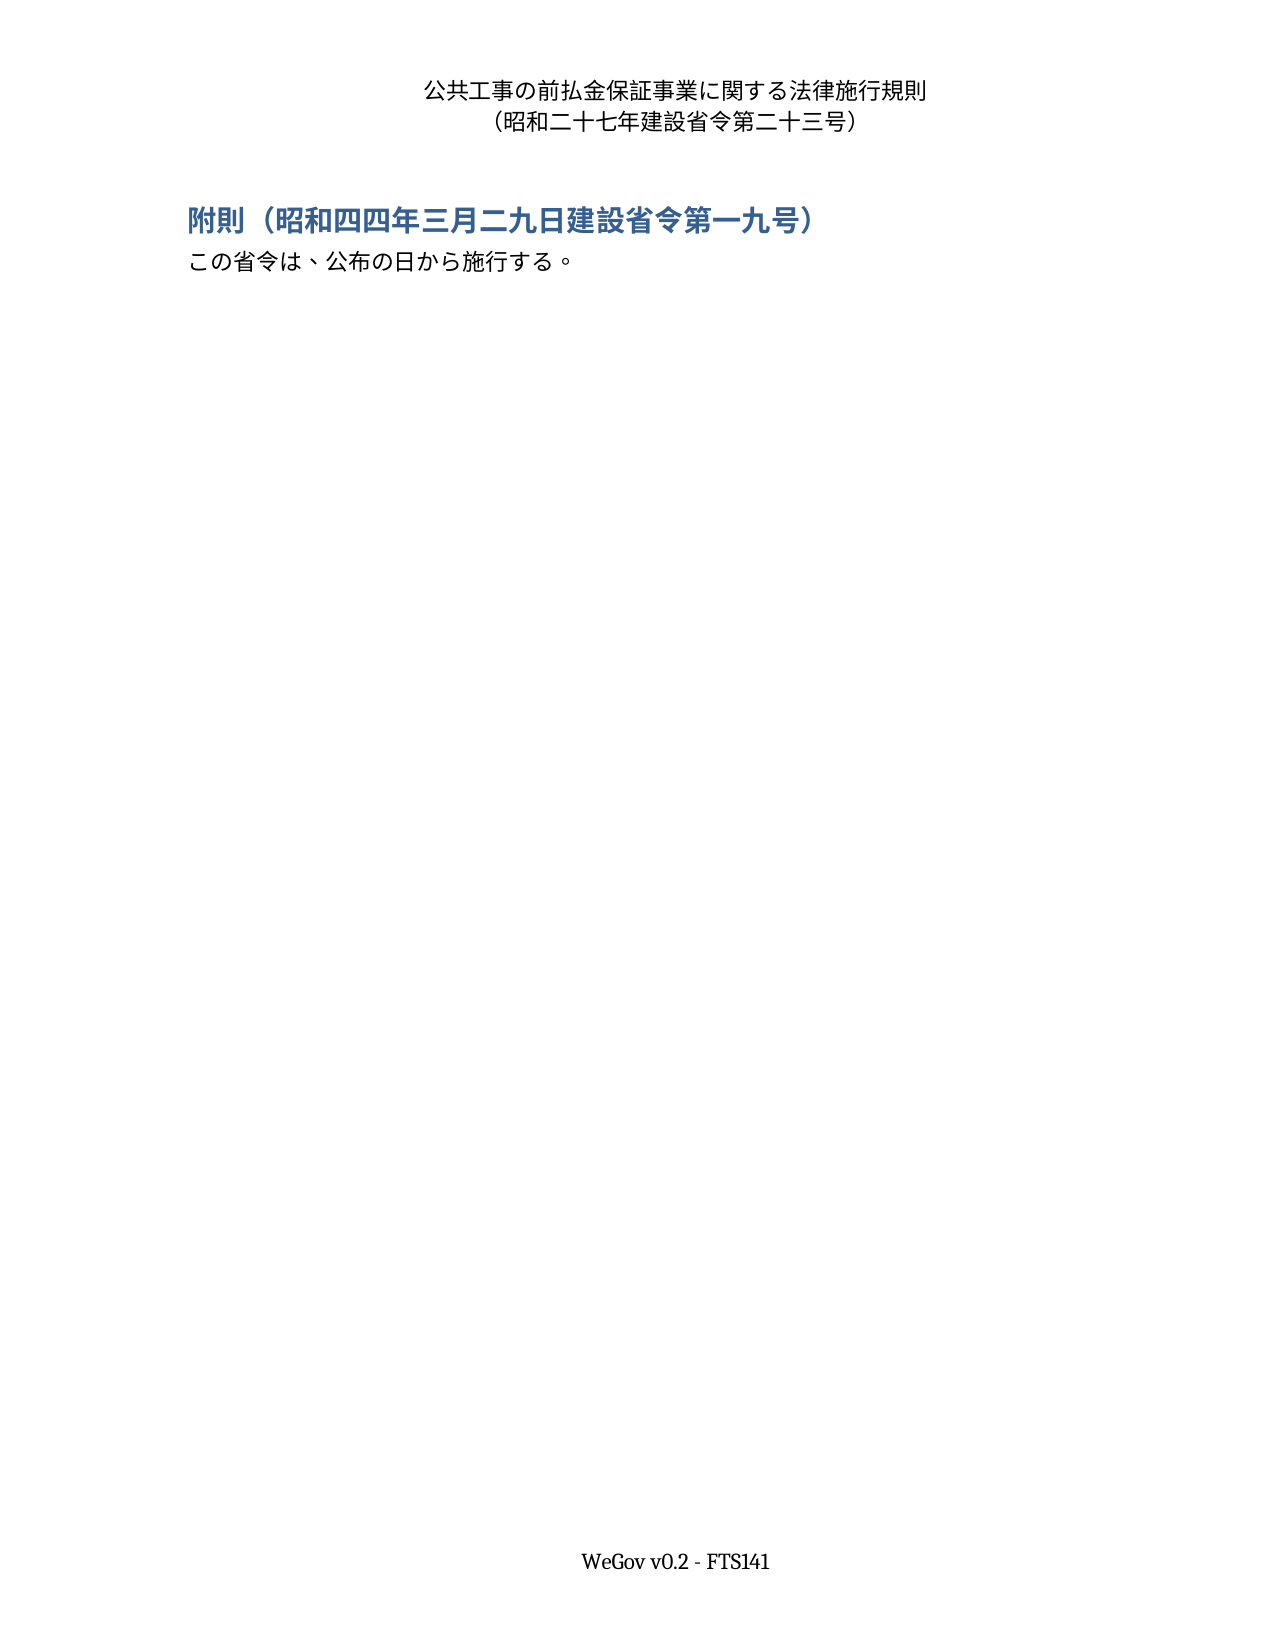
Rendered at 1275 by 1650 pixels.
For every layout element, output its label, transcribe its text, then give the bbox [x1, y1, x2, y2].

subtitle 附則（昭和四四年三月二九日建設省令第一九号） [187, 200, 1087, 240]
text この省令は、公布の日から施行する。 [187, 246, 1087, 277]
